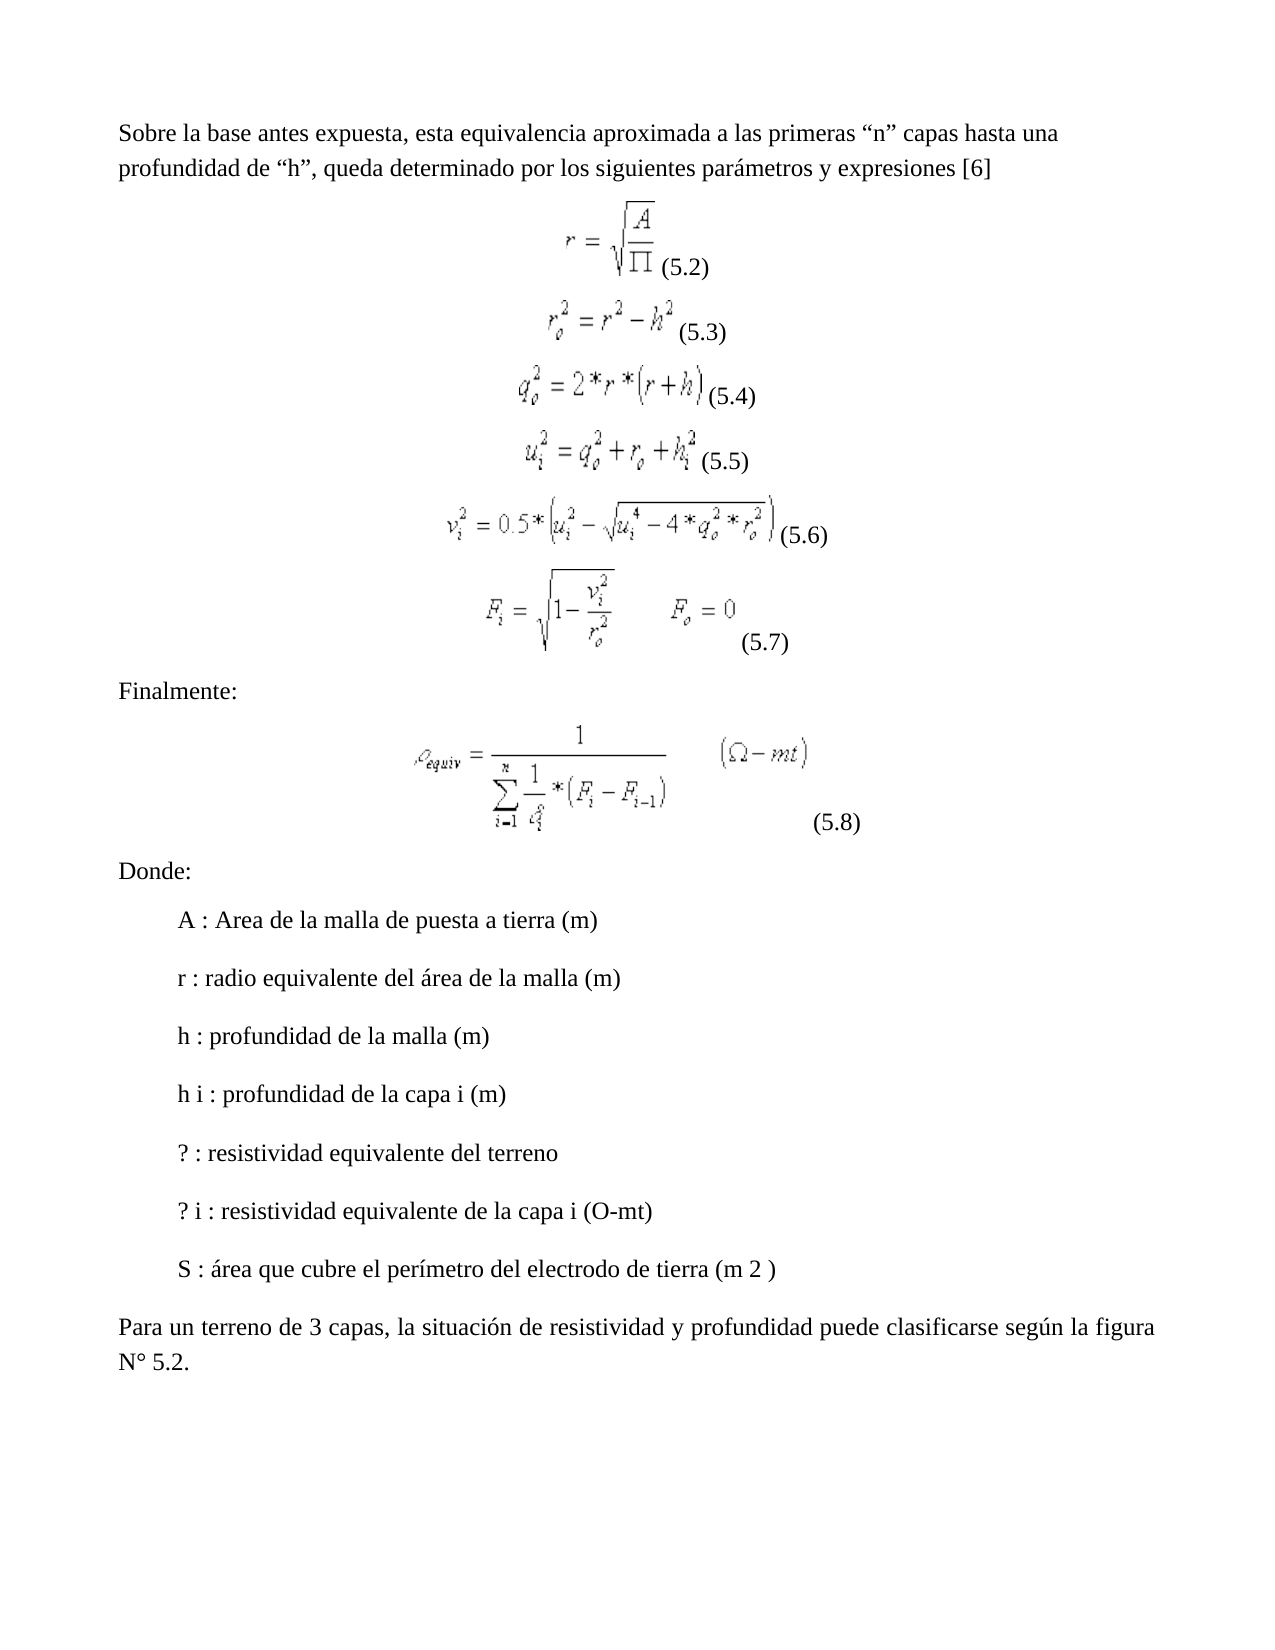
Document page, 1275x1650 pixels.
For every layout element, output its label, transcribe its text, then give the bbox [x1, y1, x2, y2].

picture [519, 365, 702, 405]
picture [526, 430, 695, 470]
picture [486, 569, 735, 651]
text Para un terreno de 3 capas, la situación de resistividad y profundidad puede clasificarse según la figura N° 5.2. [118, 1312, 1157, 1376]
text (5.4) [118, 366, 1157, 410]
picture [414, 725, 807, 831]
text r : radio equivalente del área de la malla (m) [177, 963, 1098, 992]
text Finalmente: [118, 676, 1157, 705]
picture [447, 495, 774, 544]
text (5.2) [118, 202, 1157, 281]
text Sobre la base antes expuesta, esta equivalencia aproximada a las primeras “n” capas hasta una profundidad de “h”, queda determinado por los siguientes parámetros y expresiones [6] [118, 118, 1157, 181]
text (5.7) [118, 569, 1157, 656]
picture [548, 300, 673, 340]
text A : Area de la malla de puesta a tierra (m) [177, 905, 1098, 934]
picture [566, 201, 655, 276]
text h i : profundidad de la capa i (m) [177, 1079, 1098, 1108]
text h : profundidad de la malla (m) [177, 1021, 1098, 1050]
text S : área que cubre el perímetro del electrodo de tierra (m 2 ) [177, 1254, 1098, 1283]
text (5.5) [118, 430, 1157, 475]
text ? i : resistividad equivalente de la capa i (O-mt) [177, 1196, 1098, 1225]
text Donde: [118, 856, 1157, 884]
text ? : resistividad equivalente del terreno [177, 1138, 1098, 1167]
text (5.3) [118, 301, 1157, 345]
